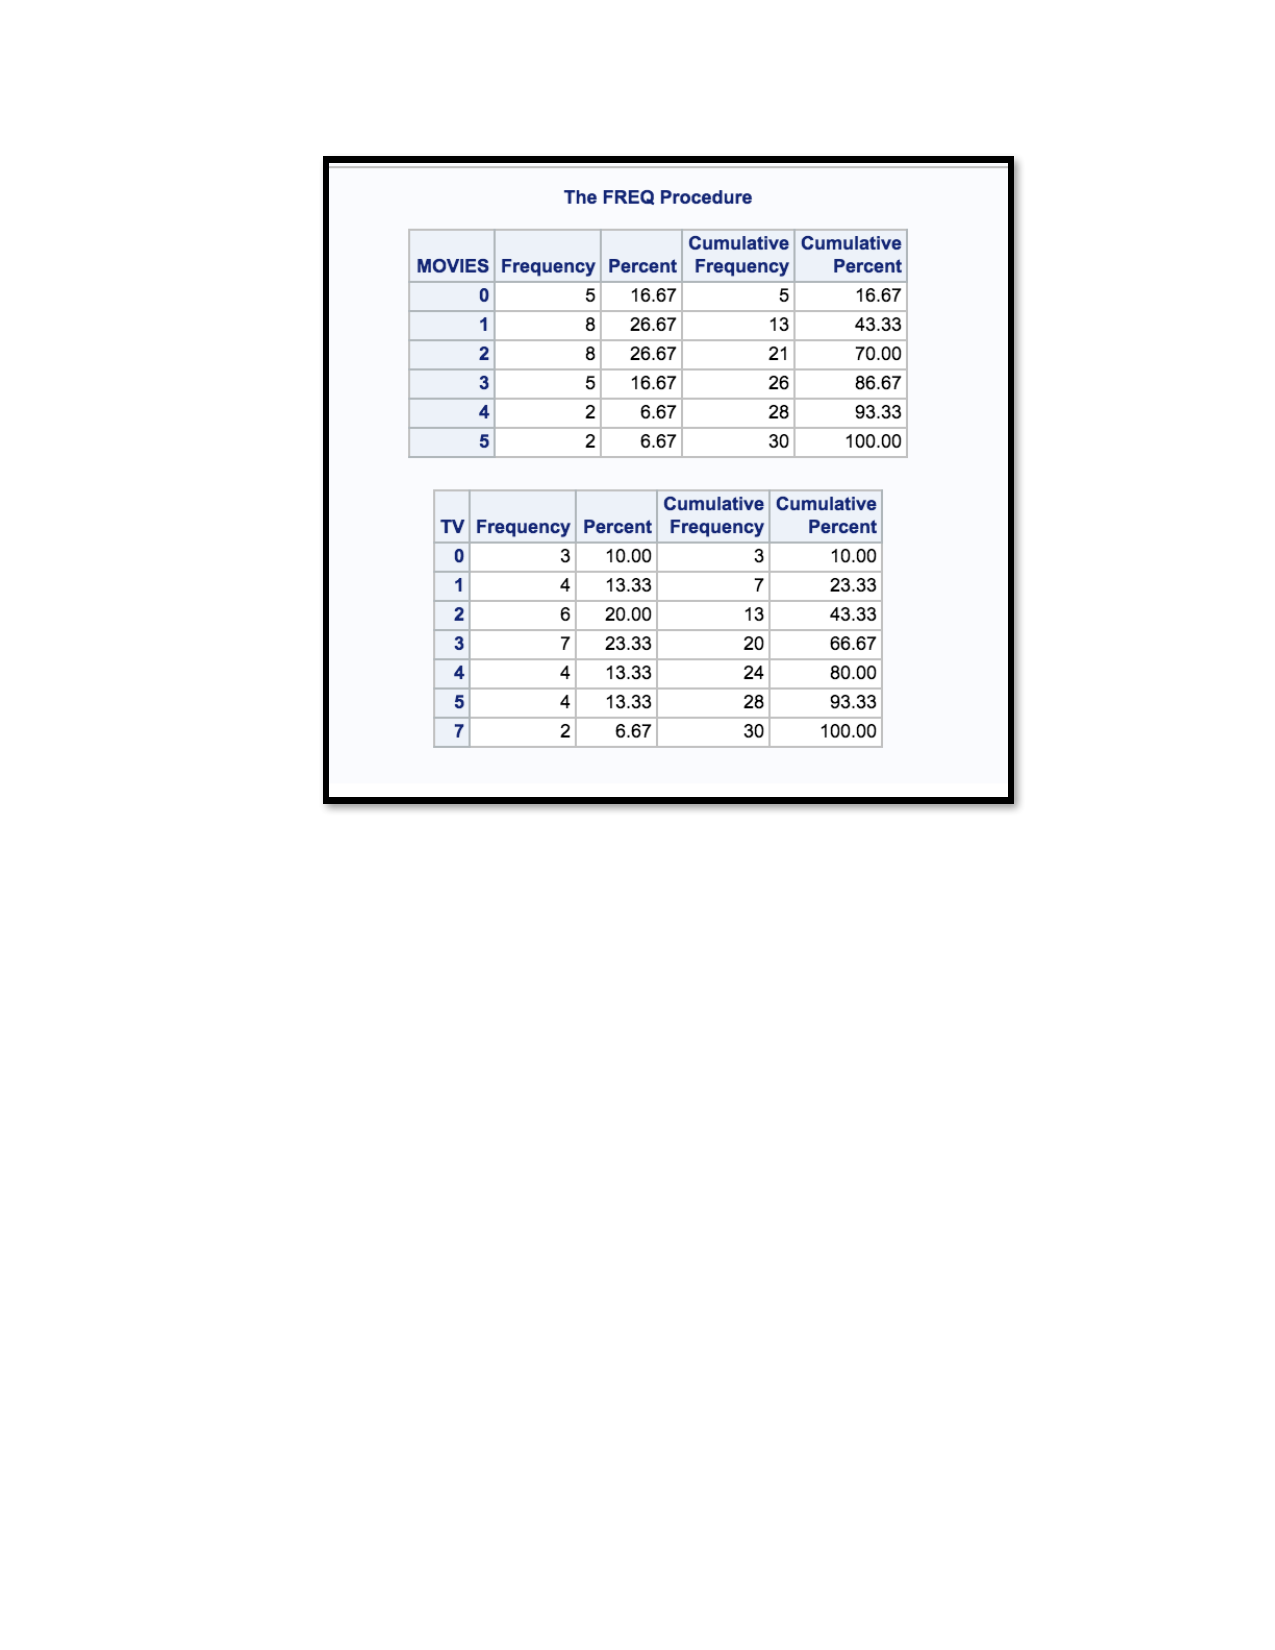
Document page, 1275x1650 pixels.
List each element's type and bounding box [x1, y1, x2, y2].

picture [329, 163, 1008, 797]
